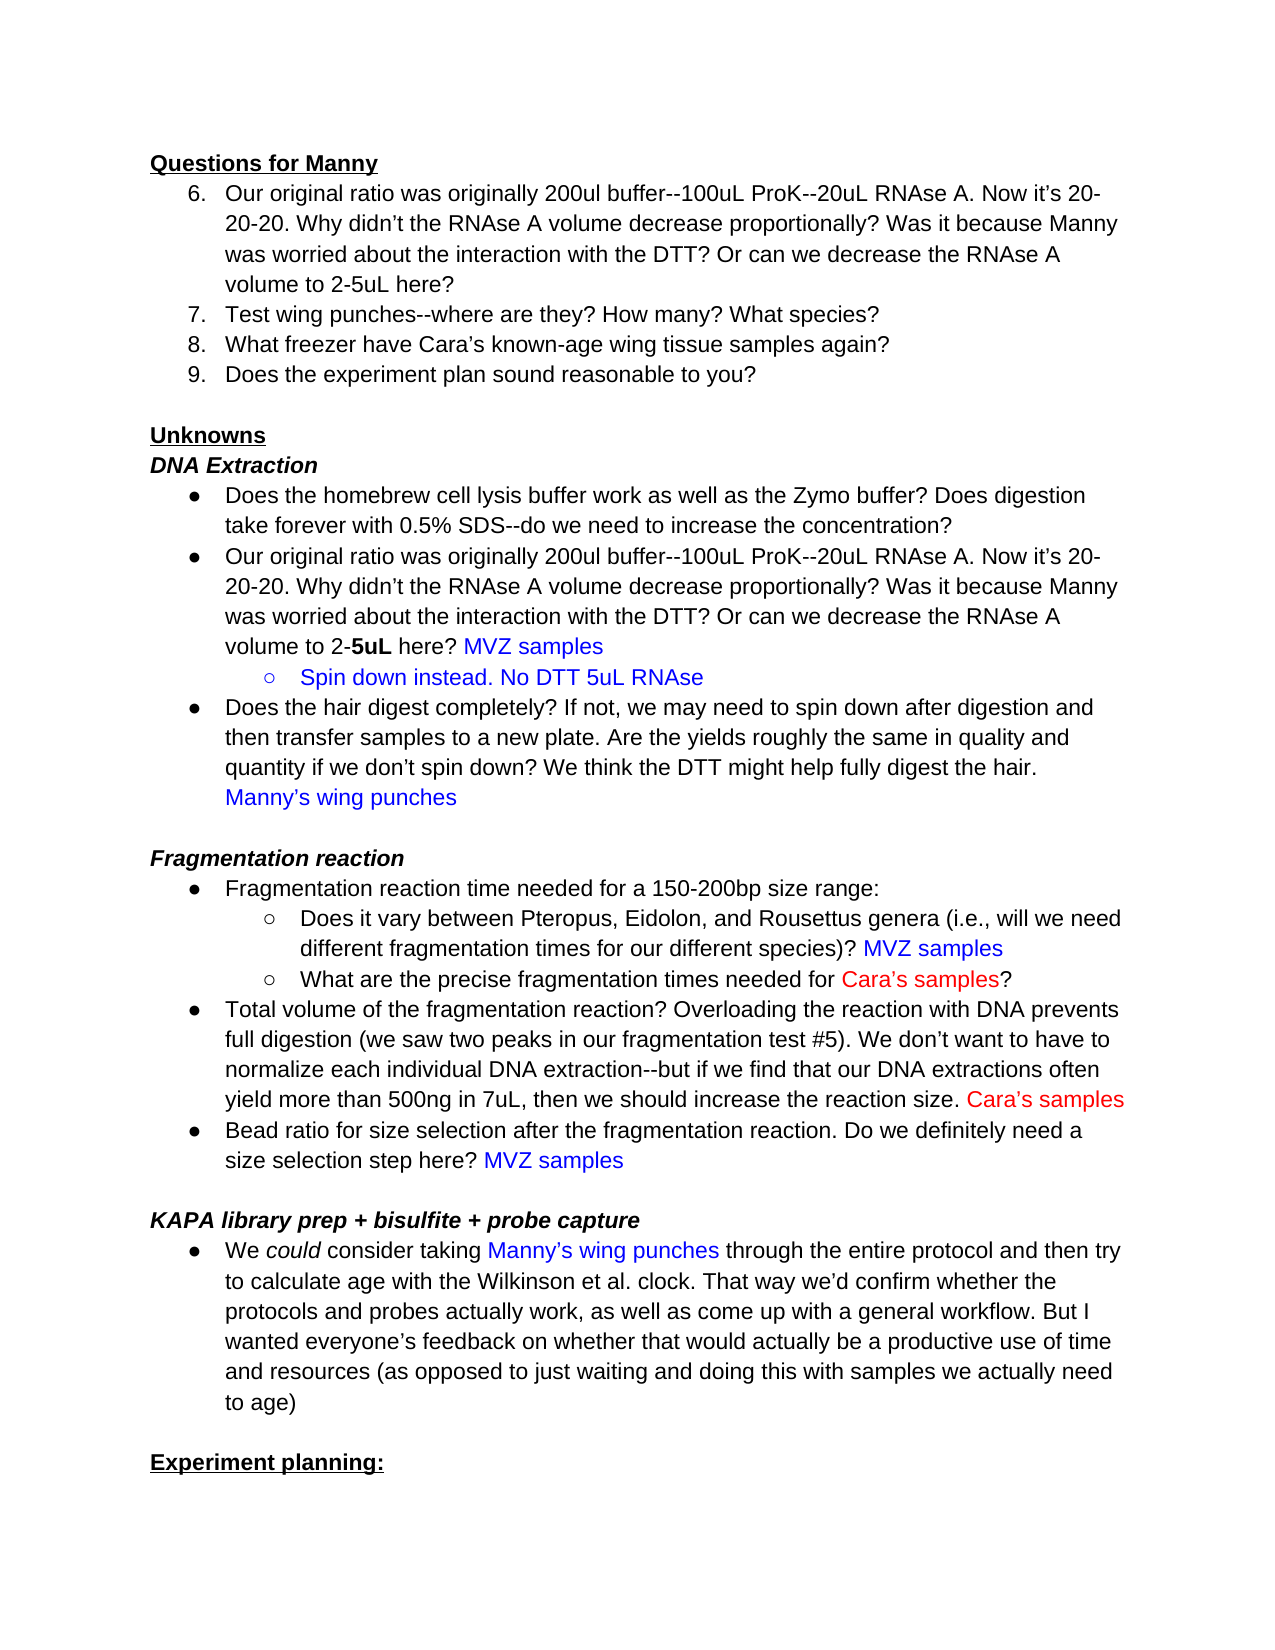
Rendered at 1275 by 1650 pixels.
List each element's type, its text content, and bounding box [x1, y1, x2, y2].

text Unknowns [150, 422, 1125, 448]
list Test wing punches--where are they? How many? What species? [187, 301, 1125, 327]
list What freezer have Cara’s known-age wing tissue samples again? [187, 331, 1125, 358]
list Does it vary between Pteropus, Eidolon, and Rousettus genera (i.e., will we need different fragmentation times for our different species)? MVZ samples [262, 905, 1125, 962]
list Our original ratio was originally 200ul buffer--100uL ProK--20uL RNAse A. Now it’s 20-20-20. Why didn’t the RNAse A volume decrease proportionally? Was it because Manny was worried about the interaction with the DTT? Or can we decrease the RNAse A volume to 2-5uL here? MVZ samples [187, 543, 1125, 660]
text Experiment planning: [150, 1449, 1125, 1475]
list Bead ratio for size selection after the fragmentation reaction. Do we definitely need a size selection step here? MVZ samples [187, 1117, 1125, 1173]
list We could consider taking Manny’s wing punches through the entire protocol and then try to calculate age with the Wilkinson et al. clock. That way we’d confirm whether the protocols and probes actually work, as well as come up with a general workflow. But I wanted everyone’s feedback on whether that would actually be a productive use of time and resources (as opposed to just waiting and doing this with samples we actually need to age) [187, 1237, 1125, 1415]
text Fragmentation reaction [150, 845, 1125, 871]
text Questions for Manny [150, 150, 1125, 176]
list Spin down instead. No DTT 5uL RNAse [262, 663, 1125, 690]
list Our original ratio was originally 200ul buffer--100uL ProK--20uL RNAse A. Now it’s 20-20-20. Why didn’t the RNAse A volume decrease proportionally? Was it because Manny was worried about the interaction with the DTT? Or can we decrease the RNAse A volume to 2-5uL here? [187, 180, 1125, 297]
list Total volume of the fragmentation reaction? Overloading the reaction with DNA prevents full digestion (we saw two peaks in our fragmentation test #5). We don’t want to have to normalize each individual DNA extraction--but if we find that our DNA extractions often yield more than 500ng in 7uL, then we should increase the reaction size. Cara’s samples [187, 996, 1125, 1113]
list Fragmentation reaction time needed for a 150-200bp size range: [187, 875, 1125, 901]
text KAPA library prep + bisulfite + probe capture [150, 1207, 1125, 1234]
list Does the experiment plan sound reasonable to you? [187, 361, 1125, 388]
text DNA Extraction [150, 452, 1125, 478]
list What are the precise fragmentation times needed for Cara’s samples? [262, 966, 1125, 992]
list Does the hair digest completely? If not, we may need to spin down after digestion and then transfer samples to a new plate. Are the yields roughly the same in quality and quantity if we don’t spin down? We think the DTT might help fully digest the hair. Manny’s wing punches [187, 694, 1125, 811]
list Does the homebrew cell lysis buffer work as well as the Zymo buffer? Does digestion take forever with 0.5% SDS--do we need to increase the concentration? [187, 482, 1125, 539]
